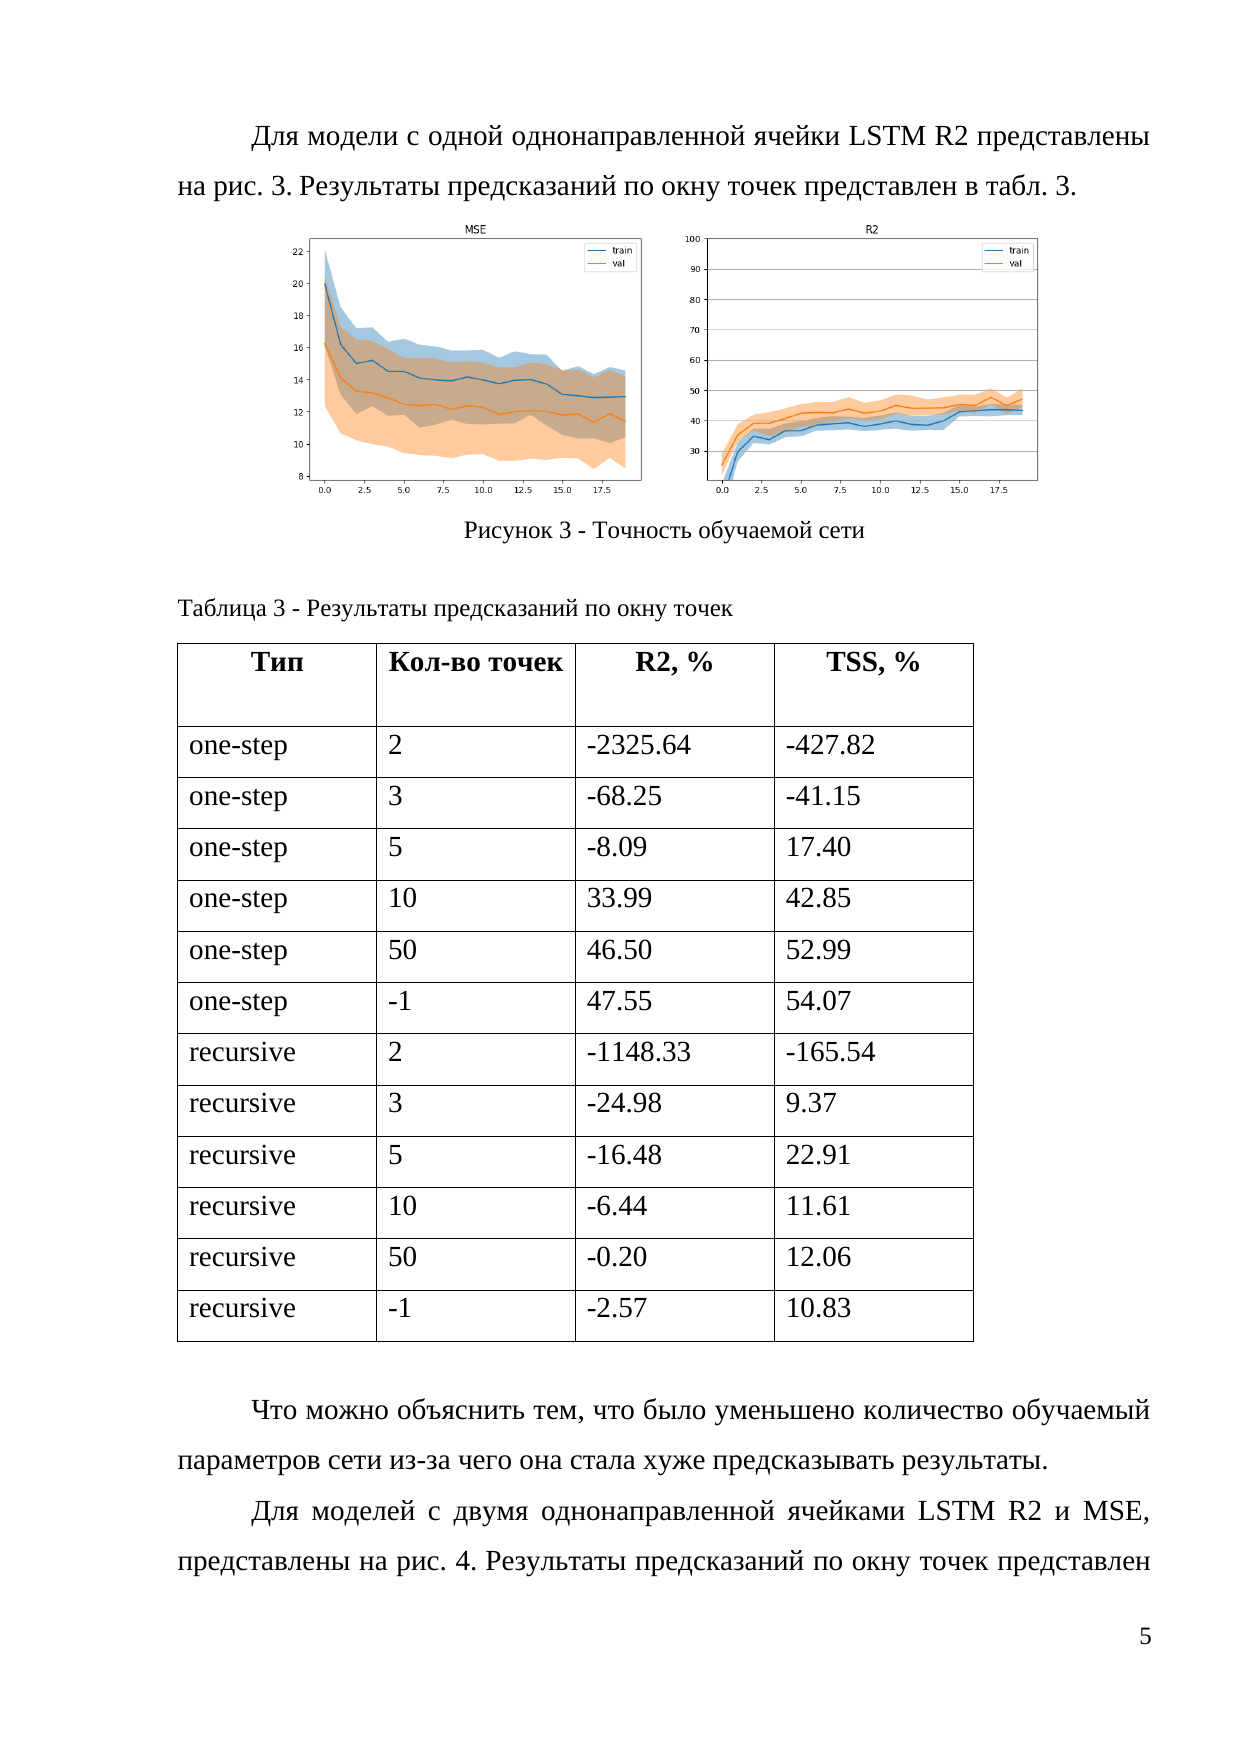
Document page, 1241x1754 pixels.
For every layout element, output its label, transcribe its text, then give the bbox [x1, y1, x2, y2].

table_cell -6.44 [576, 1188, 774, 1238]
table_cell -1 [377, 1291, 575, 1341]
table_cell recursive [178, 1137, 376, 1187]
table_cell -41.15 [775, 778, 973, 828]
table_cell 5 [377, 829, 575, 879]
table_header TSS, % [775, 644, 973, 726]
table_cell -24.98 [576, 1086, 774, 1136]
table_cell 5 [377, 1137, 575, 1187]
table_cell recursive [178, 1239, 376, 1289]
table_cell recursive [178, 1188, 376, 1238]
table_cell 10 [377, 881, 575, 931]
table_cell -68.25 [576, 778, 774, 828]
table_cell one-step [178, 727, 376, 777]
table_cell one-step [178, 829, 376, 879]
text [177, 1493, 1152, 1577]
table_cell 22.91 [775, 1137, 973, 1187]
table_cell recursive [178, 1291, 376, 1341]
table_header Тип [178, 644, 376, 726]
table_cell 3 [377, 778, 575, 828]
table_cell one-step [178, 881, 376, 931]
table_cell recursive [178, 1086, 376, 1136]
table_cell 11.61 [775, 1188, 973, 1238]
table_cell 2 [377, 1034, 575, 1084]
table_cell 12.06 [775, 1239, 973, 1289]
table_cell 50 [377, 932, 575, 982]
table_cell 2 [377, 727, 575, 777]
table_cell -16.48 [576, 1137, 774, 1187]
table_cell 10 [377, 1188, 575, 1238]
table_cell 47.55 [576, 983, 774, 1033]
table_cell -1 [377, 983, 575, 1033]
table_cell -427.82 [775, 727, 973, 777]
table_cell -2.57 [576, 1291, 774, 1341]
table_cell -2325.64 [576, 727, 774, 777]
picture [286, 218, 1043, 501]
table_cell one-step [178, 932, 376, 982]
table_cell 54.07 [775, 983, 973, 1033]
text Что можно объяснить тем, что было уменьшено количество обучаемый параметров сети из-за чего она стала хуже предсказывать результаты. [177, 1392, 1152, 1476]
table_cell 50 [377, 1239, 575, 1289]
table_cell 10.83 [775, 1291, 973, 1341]
table_cell -8.09 [576, 829, 774, 879]
table_cell 46.50 [576, 932, 774, 982]
table_cell 3 [377, 1086, 575, 1136]
table_cell -0.20 [576, 1239, 774, 1289]
table_cell one-step [178, 983, 376, 1033]
table_cell one-step [178, 778, 376, 828]
table_header R2, % [576, 644, 774, 726]
text Для модели с одной однонаправленной ячейки LSTM R2 представлены на рис. 3. Результаты предсказаний по окну точек представлен в табл. 3. [177, 118, 1152, 202]
table_cell 33.99 [576, 881, 774, 931]
table_cell 52.99 [775, 932, 973, 982]
table_cell 42.85 [775, 881, 973, 931]
table_cell -165.54 [775, 1034, 973, 1084]
table_cell 9.37 [775, 1086, 973, 1136]
table_cell -1148.33 [576, 1034, 774, 1084]
table_cell 17.40 [775, 829, 973, 879]
table_cell recursive [178, 1034, 376, 1084]
table_header Кол-во точек [377, 644, 575, 726]
